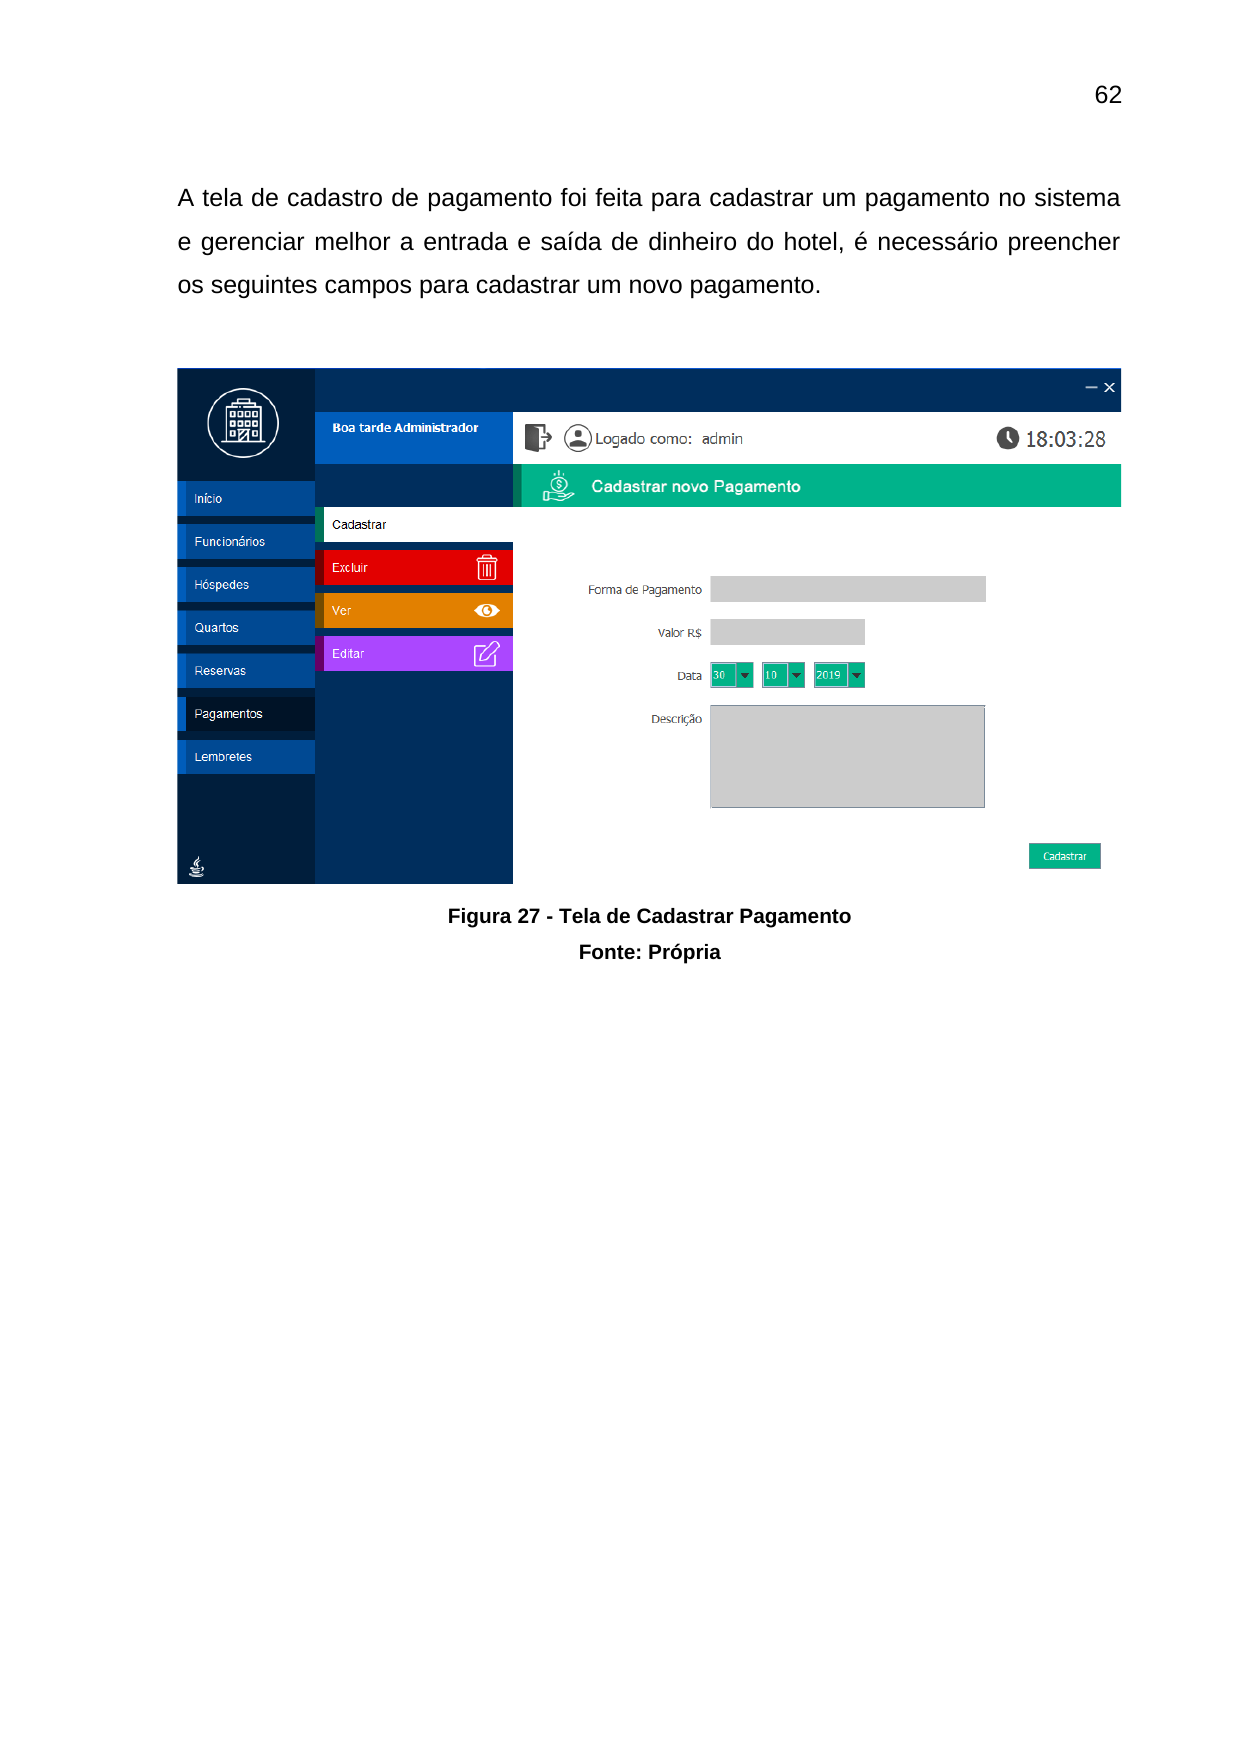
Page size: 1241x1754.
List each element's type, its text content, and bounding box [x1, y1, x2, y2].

picture [177, 368, 1122, 884]
text A tela de cadastro de pagamento foi feita para cadastrar um pagamento no sistema e gerenciar melhor a entrada e saída de dinheiro do hotel, é necessário preencher os seguintes campos para cadastrar um novo pagamento. [177, 183, 1122, 298]
text Fonte: Própria [177, 940, 1122, 964]
text Figura 27 - Tela de Cadastrar Pagamento [177, 904, 1122, 928]
